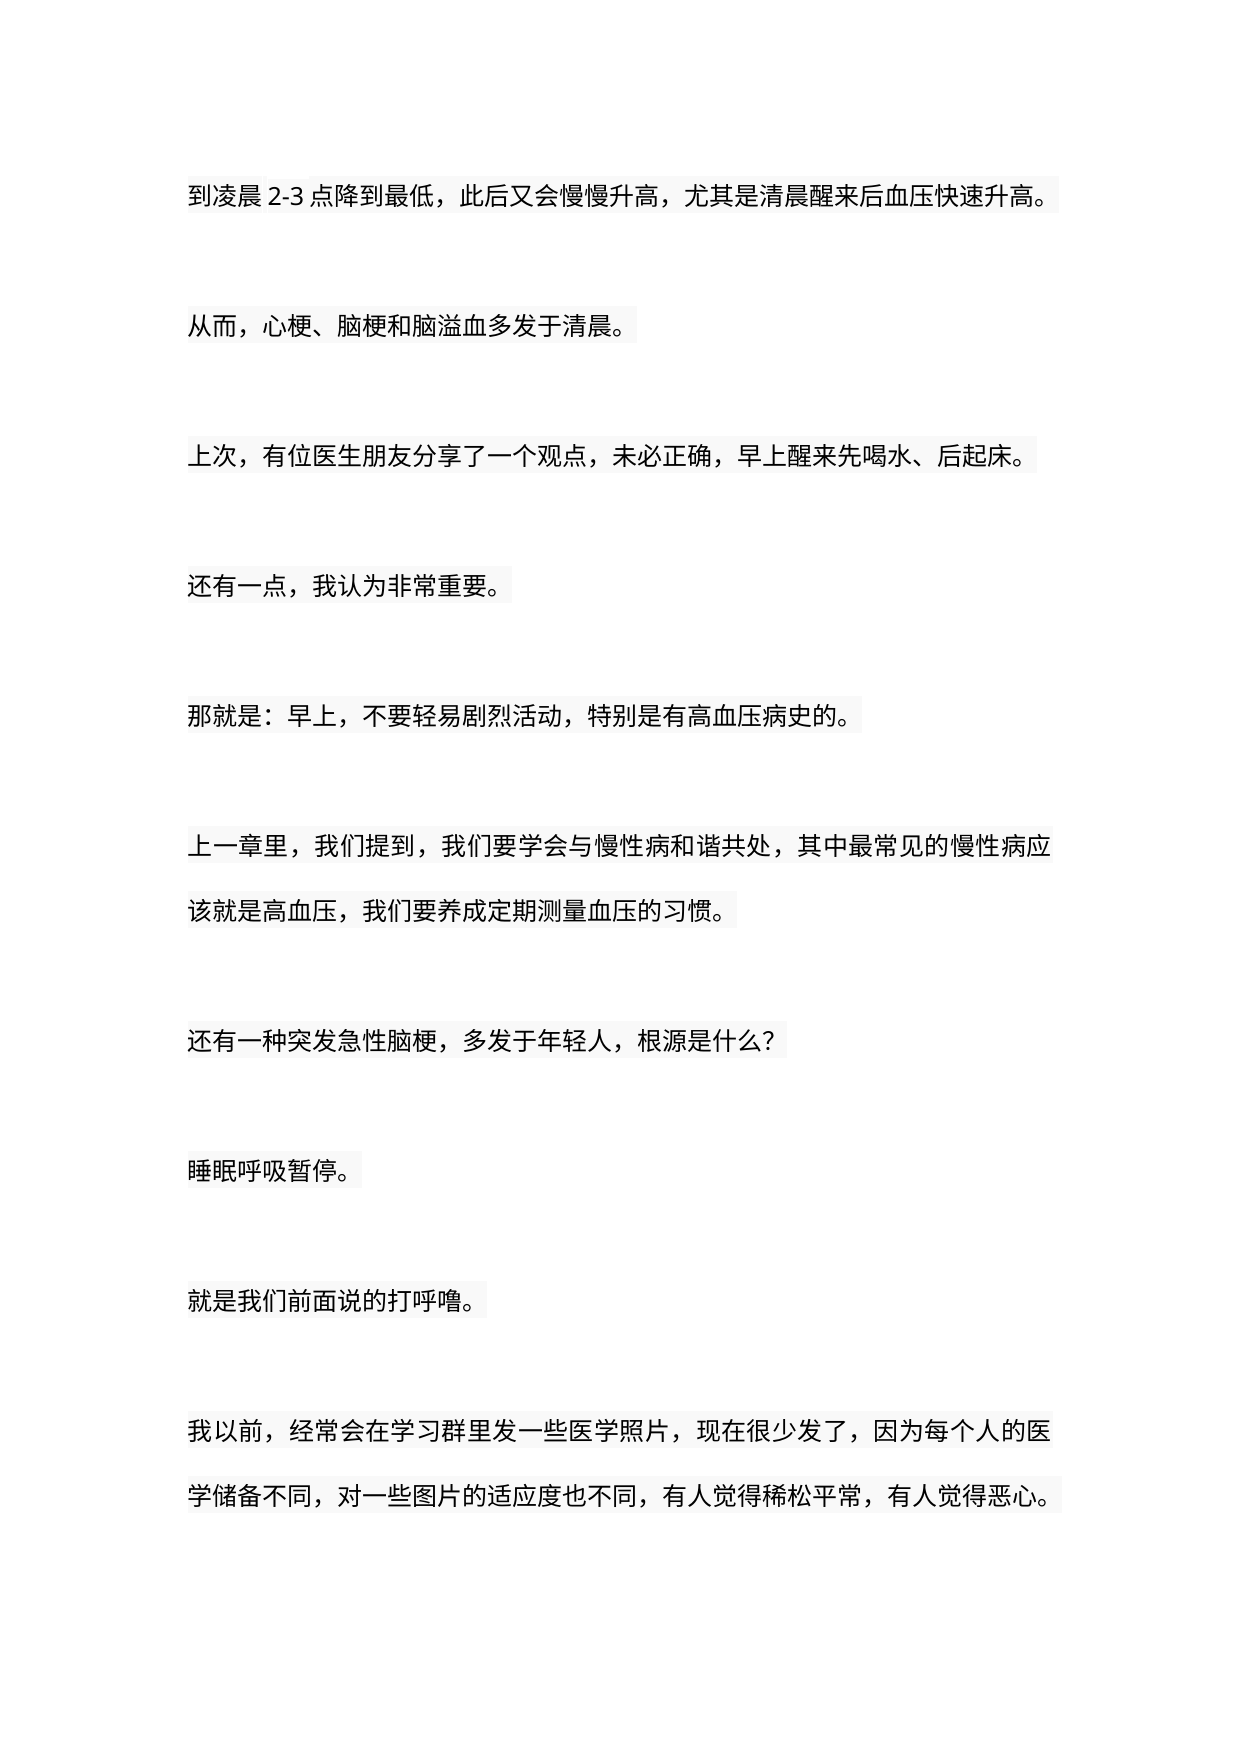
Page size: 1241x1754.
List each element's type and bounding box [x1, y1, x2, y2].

text [187, 162, 1053, 1527]
